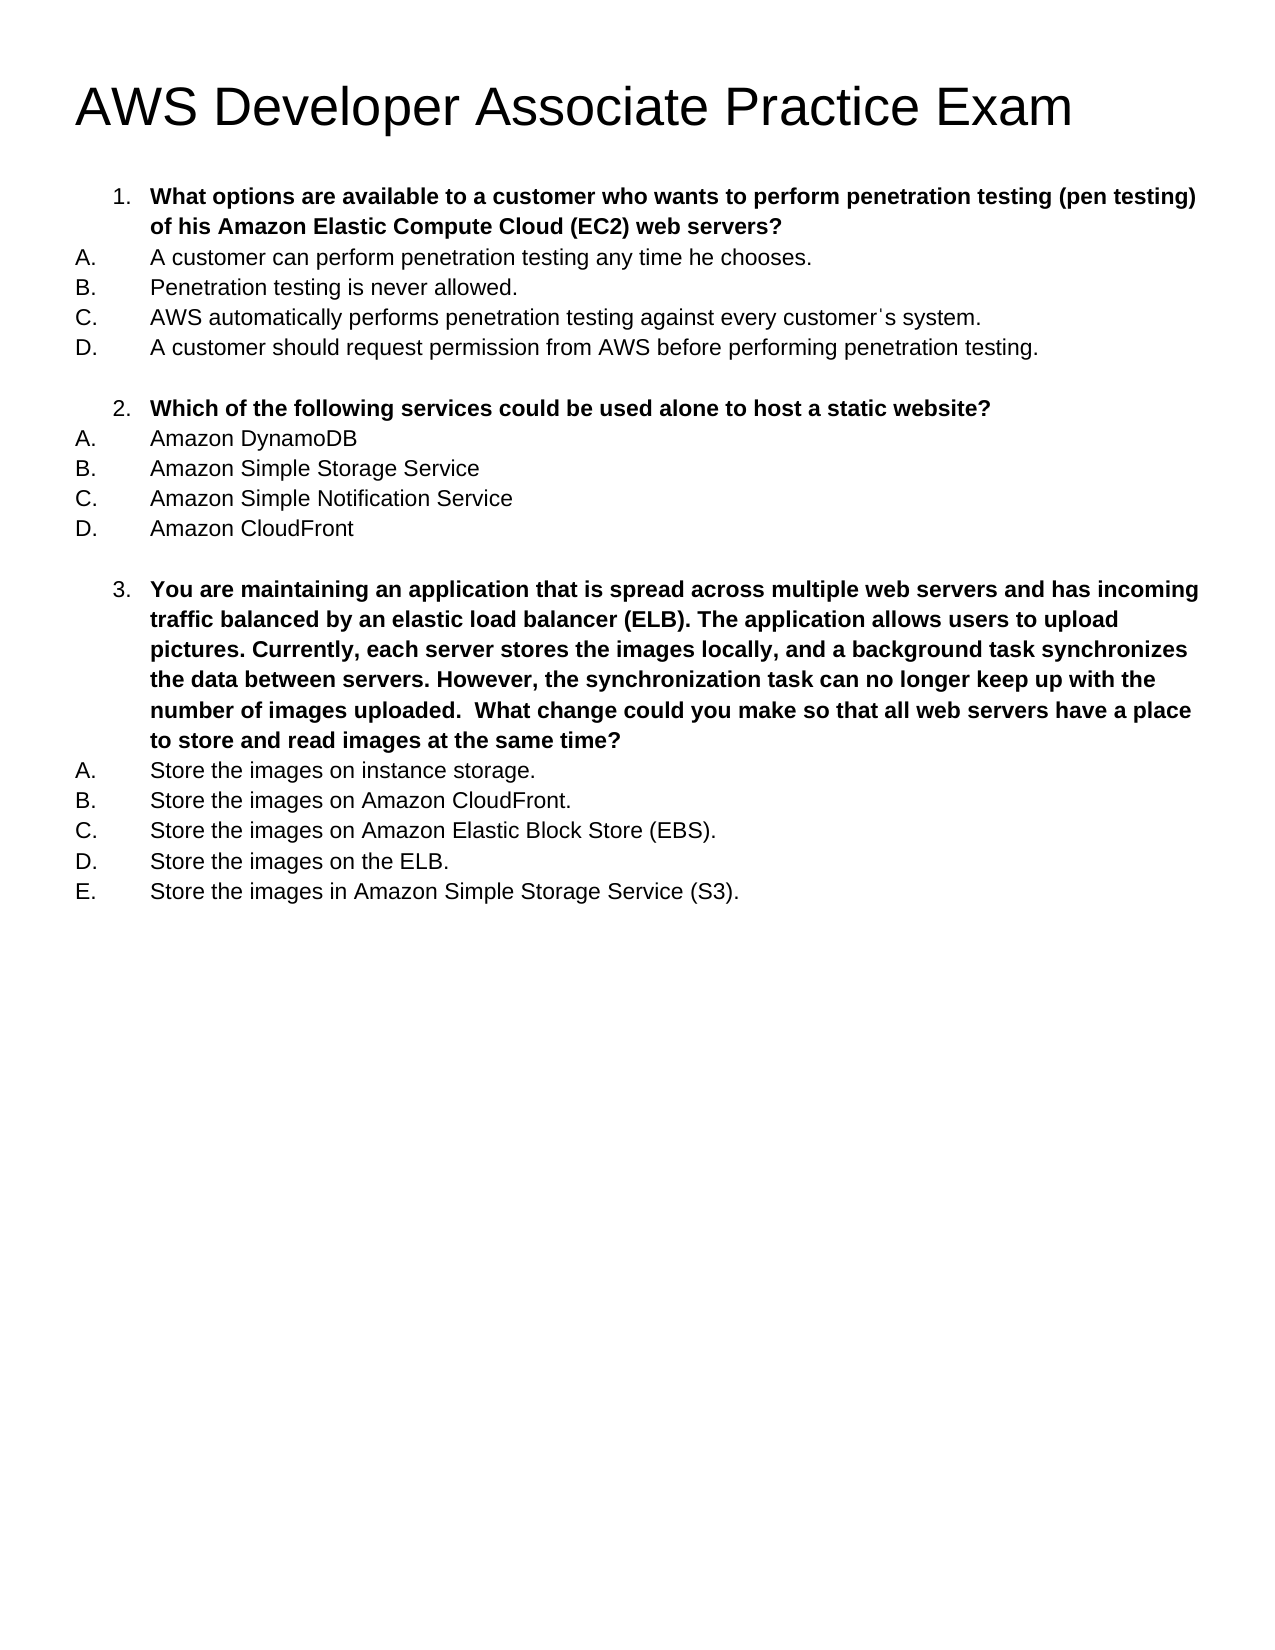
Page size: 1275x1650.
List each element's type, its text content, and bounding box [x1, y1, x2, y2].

list A customer can perform penetration testing any time he chooses. [75, 243, 1200, 270]
list You are maintaining an application that is spread across multiple web servers and has incoming traffic balanced by an elastic load balancer (ELB). The application allows users to upload pictures. Currently, each server stores the images locally, and a background task synchronizes the data between servers. However, the synchronization task can no longer keep up with the number of images uploaded. What change could you make so that all web servers have a place to store and read images at the same time? [112, 576, 1200, 753]
list Amazon DynamoDB [75, 425, 1200, 451]
list AWS automatically performs penetration testing against every customerˈs system. [75, 304, 1200, 330]
list What options are available to a customer who wants to perform penetration testing (pen testing) of his Amazon Elastic Compute Cloud (EC2) web servers? [112, 183, 1200, 239]
list Penetration testing is never allowed. [75, 274, 1200, 300]
title AWS Developer Associate Practice Exam [75, 75, 1200, 137]
list A customer should request permission from AWS before performing penetration testing. [75, 334, 1200, 360]
list Amazon CloudFront [75, 515, 1200, 542]
list Which of the following services could be used alone to host a static website? [112, 394, 1200, 421]
list Store the images on the ELB. [75, 848, 1200, 874]
list Store the images on Amazon Elastic Block Store (EBS). [75, 817, 1200, 844]
list Amazon Simple Notification Service [75, 485, 1200, 511]
list Store the images on instance storage. [75, 757, 1200, 783]
list Store the images in Amazon Simple Storage Service (S3). [75, 878, 1200, 904]
list Amazon Simple Storage Service [75, 455, 1200, 481]
list Store the images on Amazon CloudFront. [75, 787, 1200, 813]
